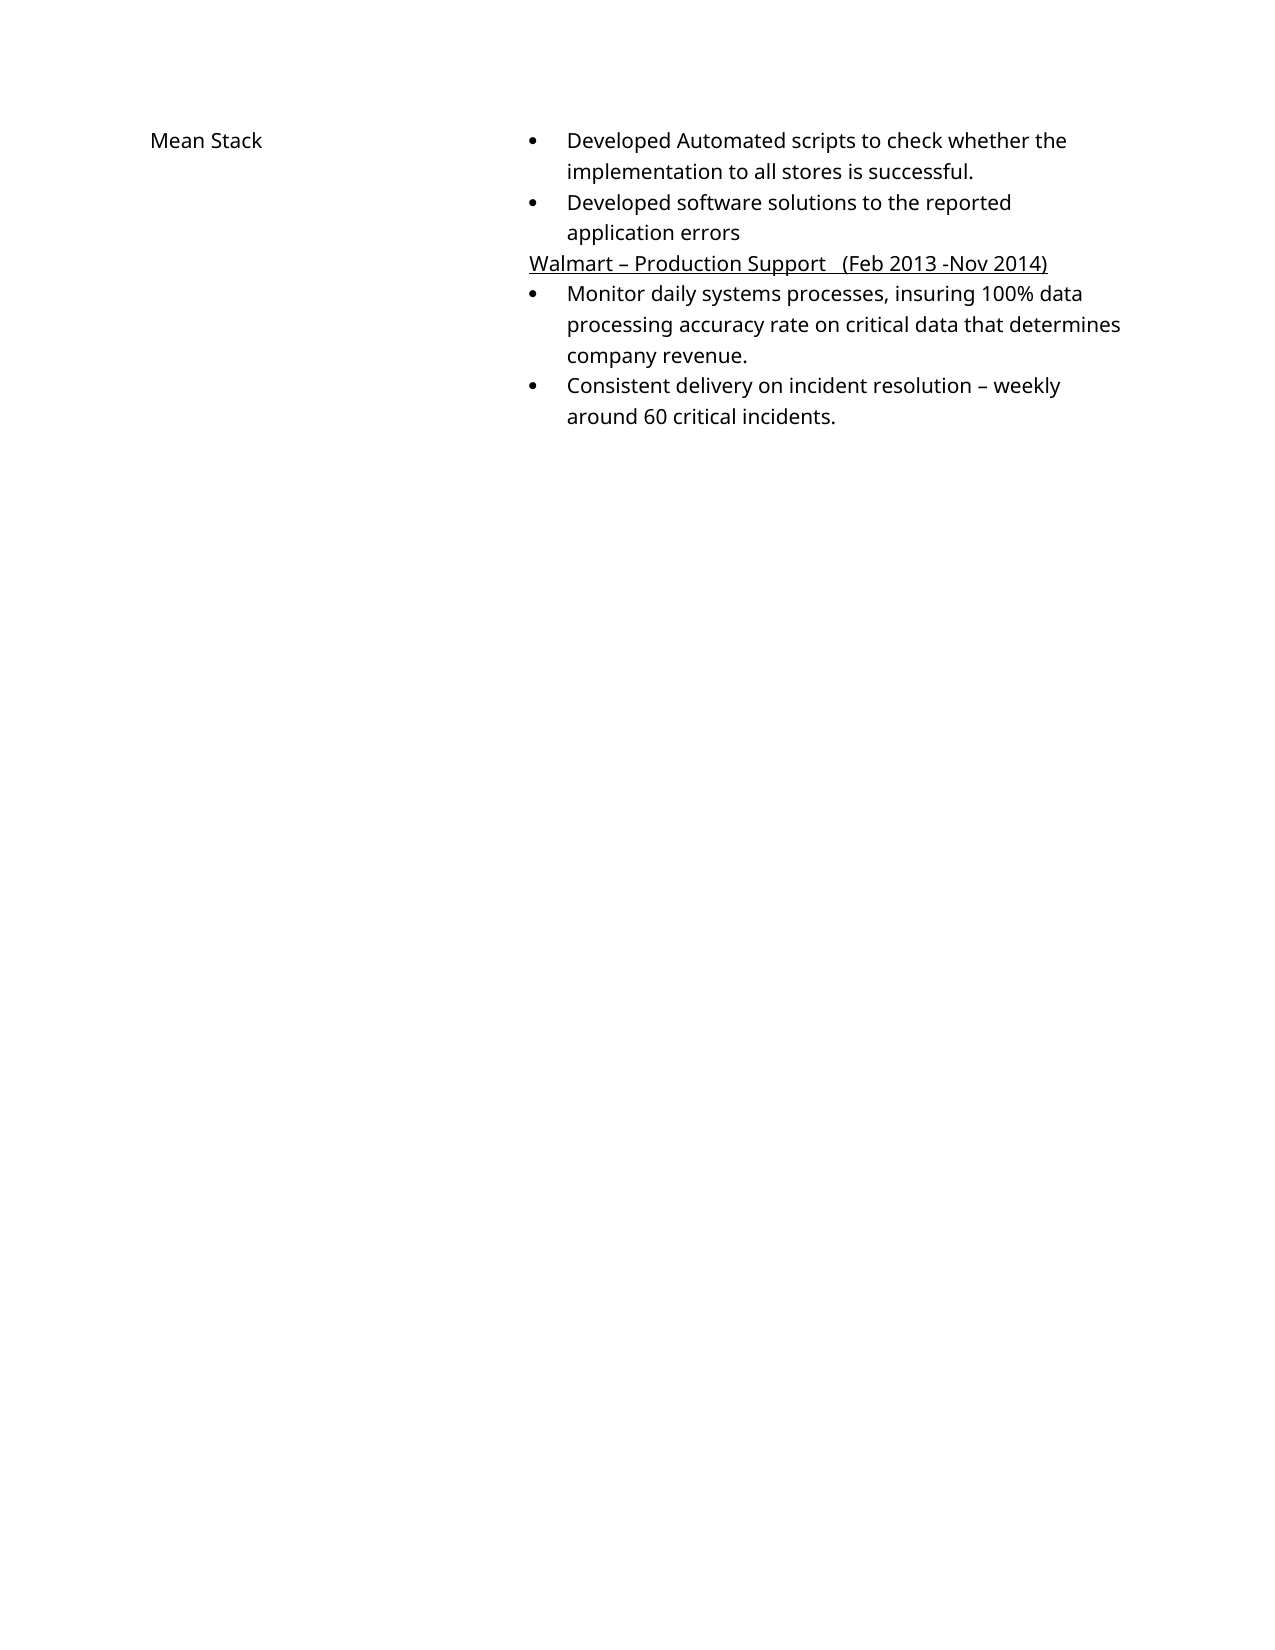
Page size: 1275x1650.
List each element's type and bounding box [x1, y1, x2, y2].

table_header [492, 74, 1125, 432]
table_header [150, 74, 492, 432]
